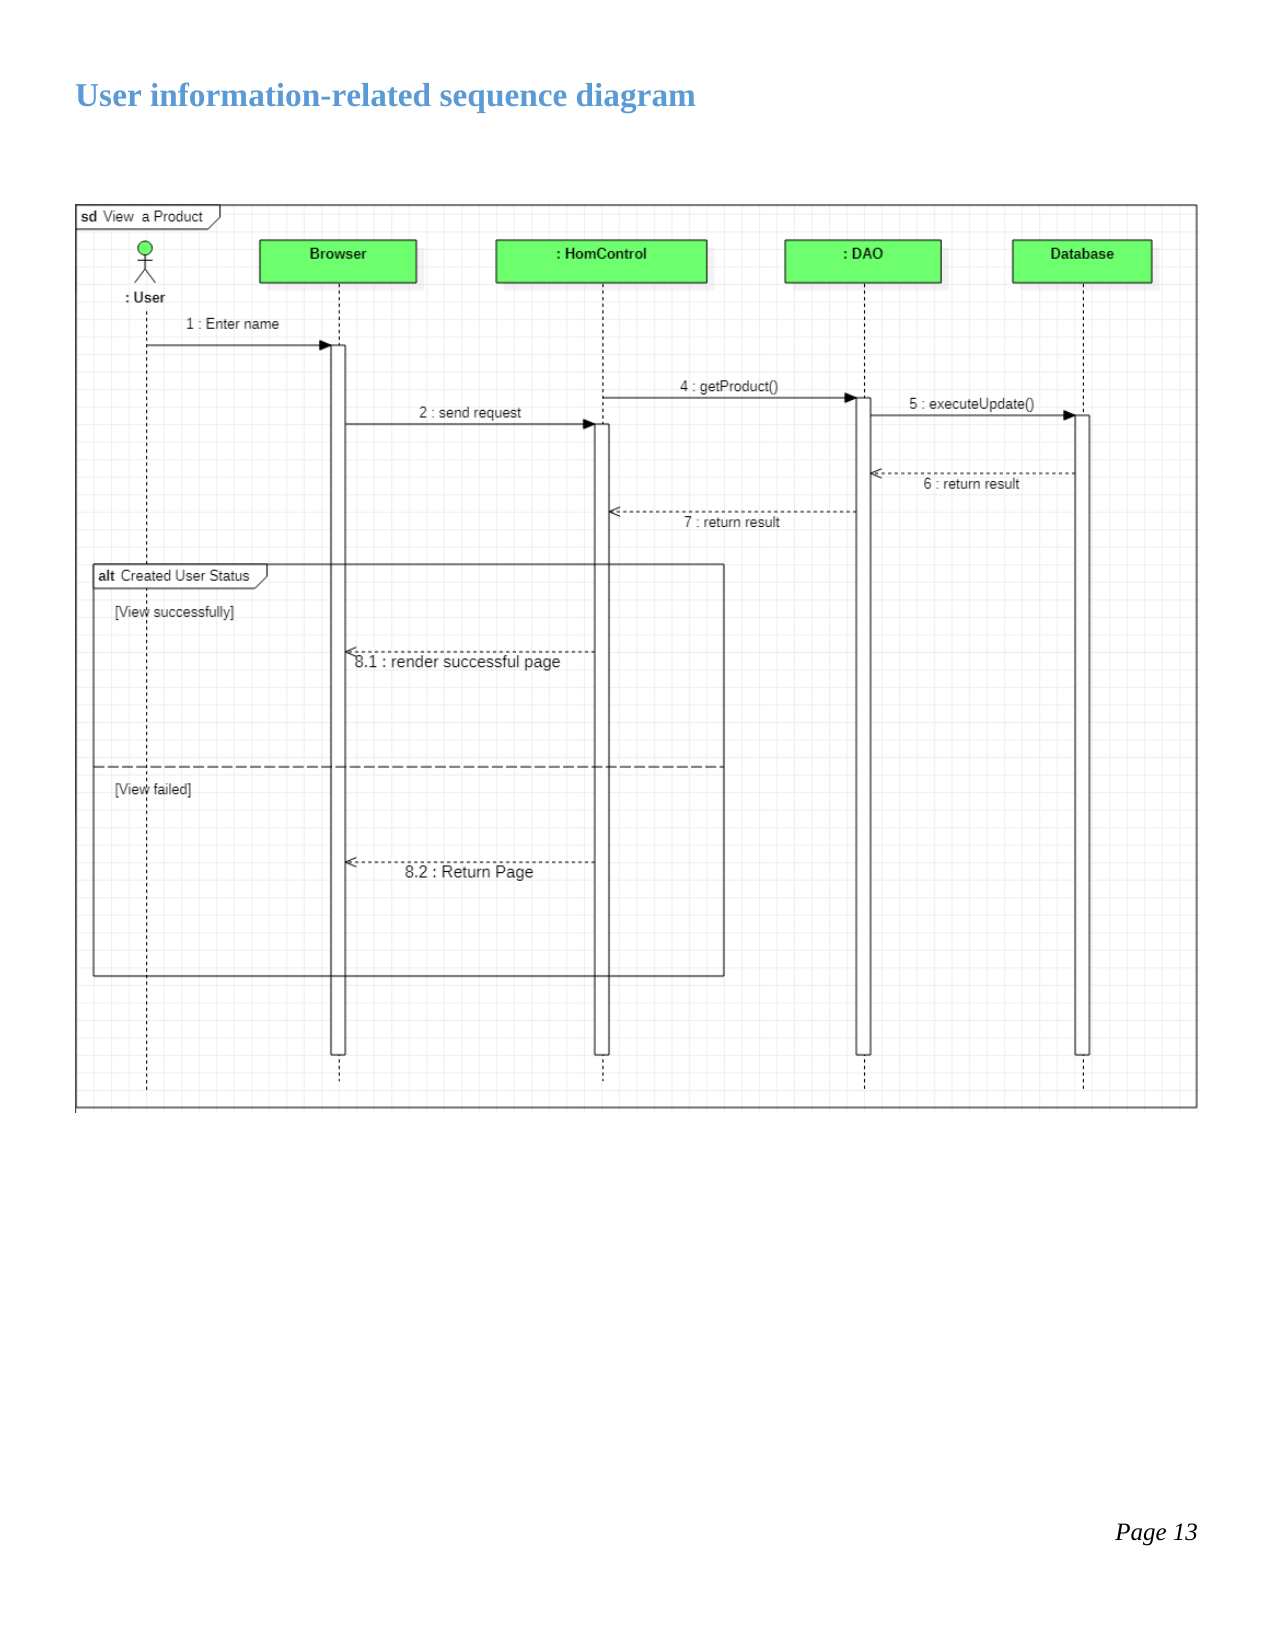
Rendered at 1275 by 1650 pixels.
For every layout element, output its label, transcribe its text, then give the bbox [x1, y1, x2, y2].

subtitle User information-related sequence diagram [75, 75, 1200, 113]
picture [75, 204, 1200, 1113]
